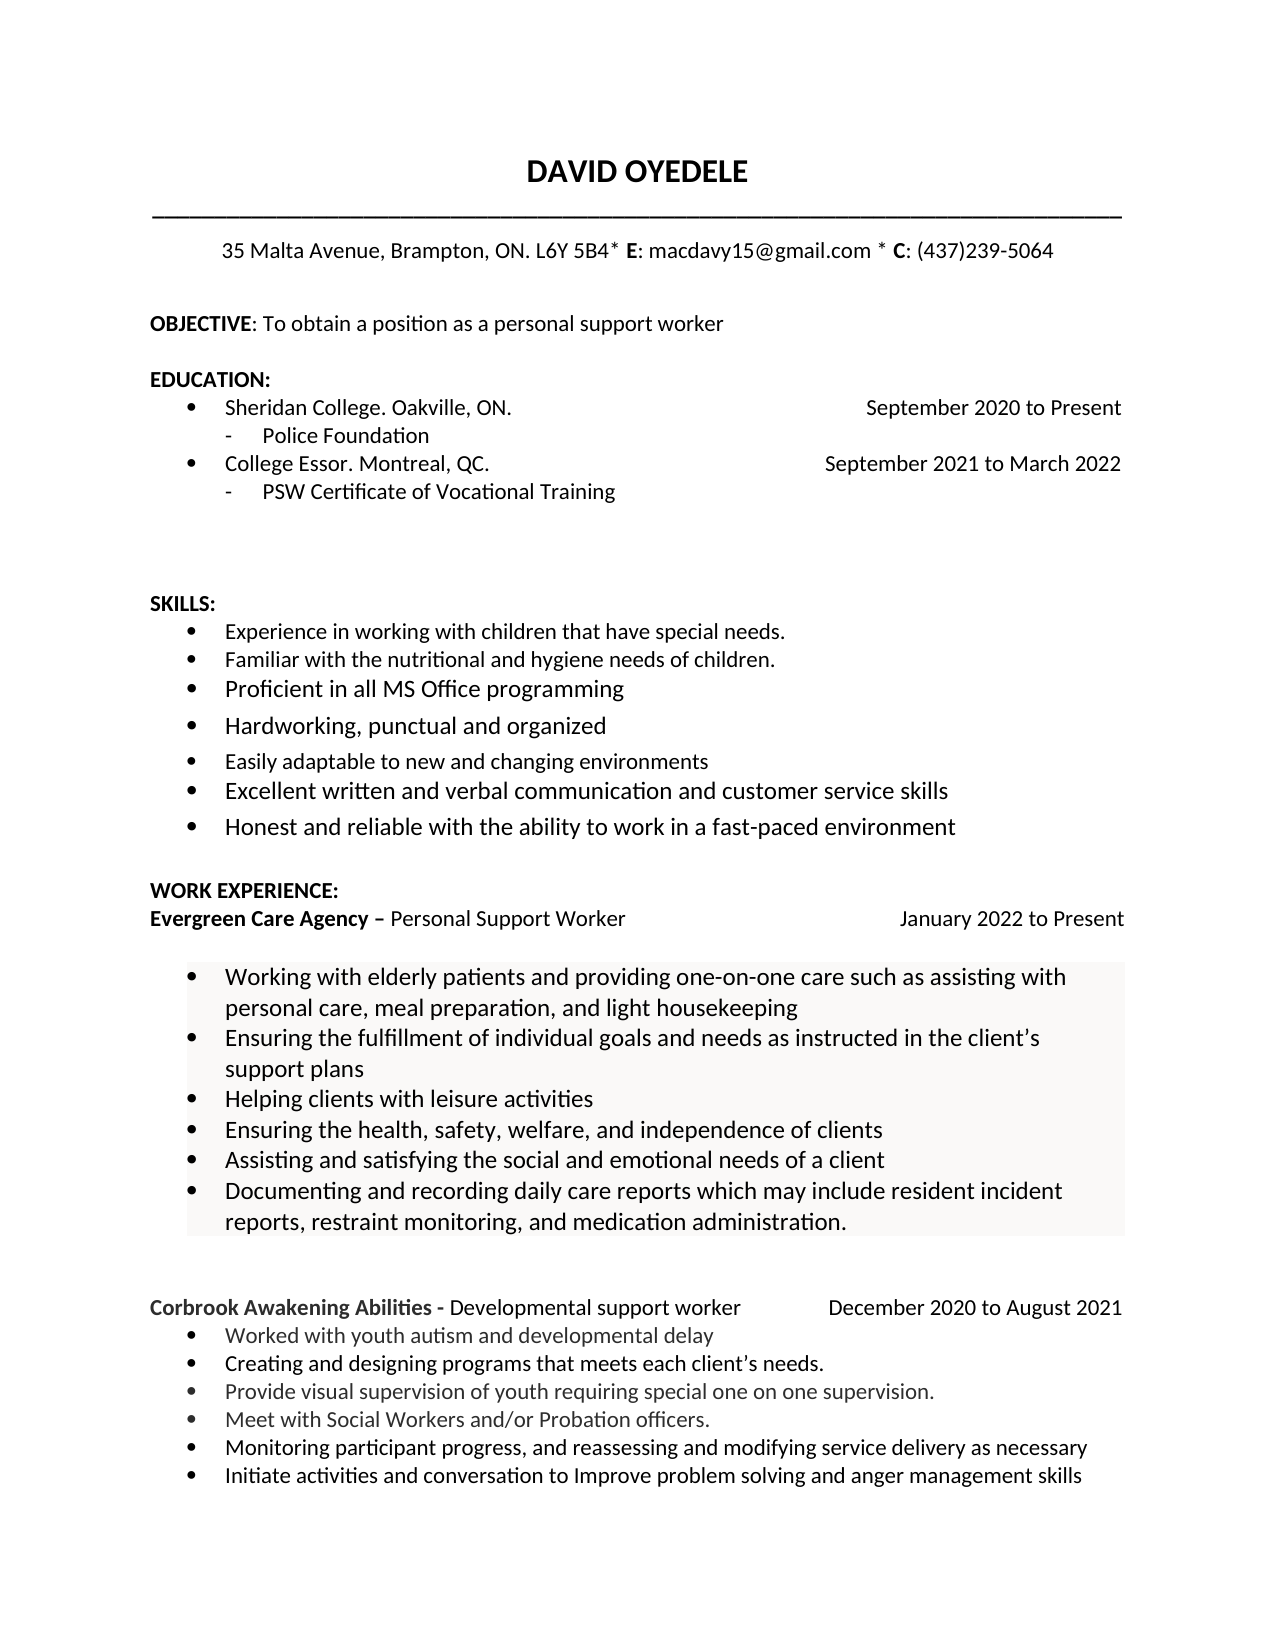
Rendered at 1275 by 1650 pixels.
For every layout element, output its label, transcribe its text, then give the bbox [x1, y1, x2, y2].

list Initiate activities and conversation to Improve problem solving and anger management skills [187, 1462, 1125, 1489]
list Proficient in all MS Office programming [187, 673, 1125, 704]
list Ensuring the fulfillment of individual goals and needs as instructed in the client’s support plans [187, 1023, 1125, 1084]
list Familiar with the nutritional and hygiene needs of children. [187, 645, 1125, 673]
list Working with elderly patients and providing one-on-one care such as assisting with personal care, meal preparation, and light housekeeping [187, 962, 1125, 1023]
list Worked with youth autism and developmental delay [187, 1321, 1125, 1349]
list Easily adaptable to new and changing environments [187, 747, 1125, 775]
text 35 Malta Avenue, Brampton, ON. L6Y 5B4* E: macdavy15@gmail.com * C: (437)239-5064 [150, 236, 1125, 264]
text DAVID OYEDELE [150, 150, 1125, 191]
list Provide visual supervision of youth requiring special one on one supervision. [187, 1377, 1125, 1406]
list Sheridan College. Oakville, ON. September 2020 to Present [187, 393, 1125, 421]
text SKILLS: [150, 589, 1125, 617]
list Hardworking, punctual and organized [187, 710, 1125, 741]
list Documenting and recording daily care reports which may include resident incident reports, restraint monitoring, and medication administration. [187, 1175, 1125, 1236]
list Ensuring the health, safety, welfare, and independence of clients [187, 1114, 1125, 1145]
list Assisting and satisfying the social and emotional needs of a client [187, 1145, 1125, 1175]
text EDUCATION: [150, 365, 1125, 393]
list Police Foundation [225, 421, 1125, 449]
list PSW Certificate of Vocational Training [225, 477, 1125, 505]
list Monitoring participant progress, and reassessing and modifying service delivery as necessary [187, 1433, 1125, 1462]
list Excellent written and verbal communication and customer service skills [187, 775, 1125, 805]
list Helping clients with leisure activities [187, 1084, 1125, 1114]
text WORK EXPERIENCE: [150, 876, 1125, 904]
list College Essor. Montreal, QC. September 2021 to March 2022 [187, 449, 1125, 477]
list Meet with Social Workers and/or Probation officers. [187, 1406, 1125, 1433]
text ______________________________________________________________________________ [150, 191, 1125, 221]
list Creating and designing programs that meets each client’s needs. [187, 1349, 1125, 1377]
text Corbrook Awakening Abilities - Developmental support worker December 2020 to August 2021 [150, 1293, 1125, 1321]
text Evergreen Care Agency – Personal Support Worker January 2022 to Present [150, 904, 1125, 932]
list Honest and reliable with the ability to work in a fast-paced environment [187, 812, 1125, 842]
list Experience in working with children that have special needs. [187, 617, 1125, 645]
text OBJECTIVE: To obtain a position as a personal support worker [150, 309, 1125, 337]
